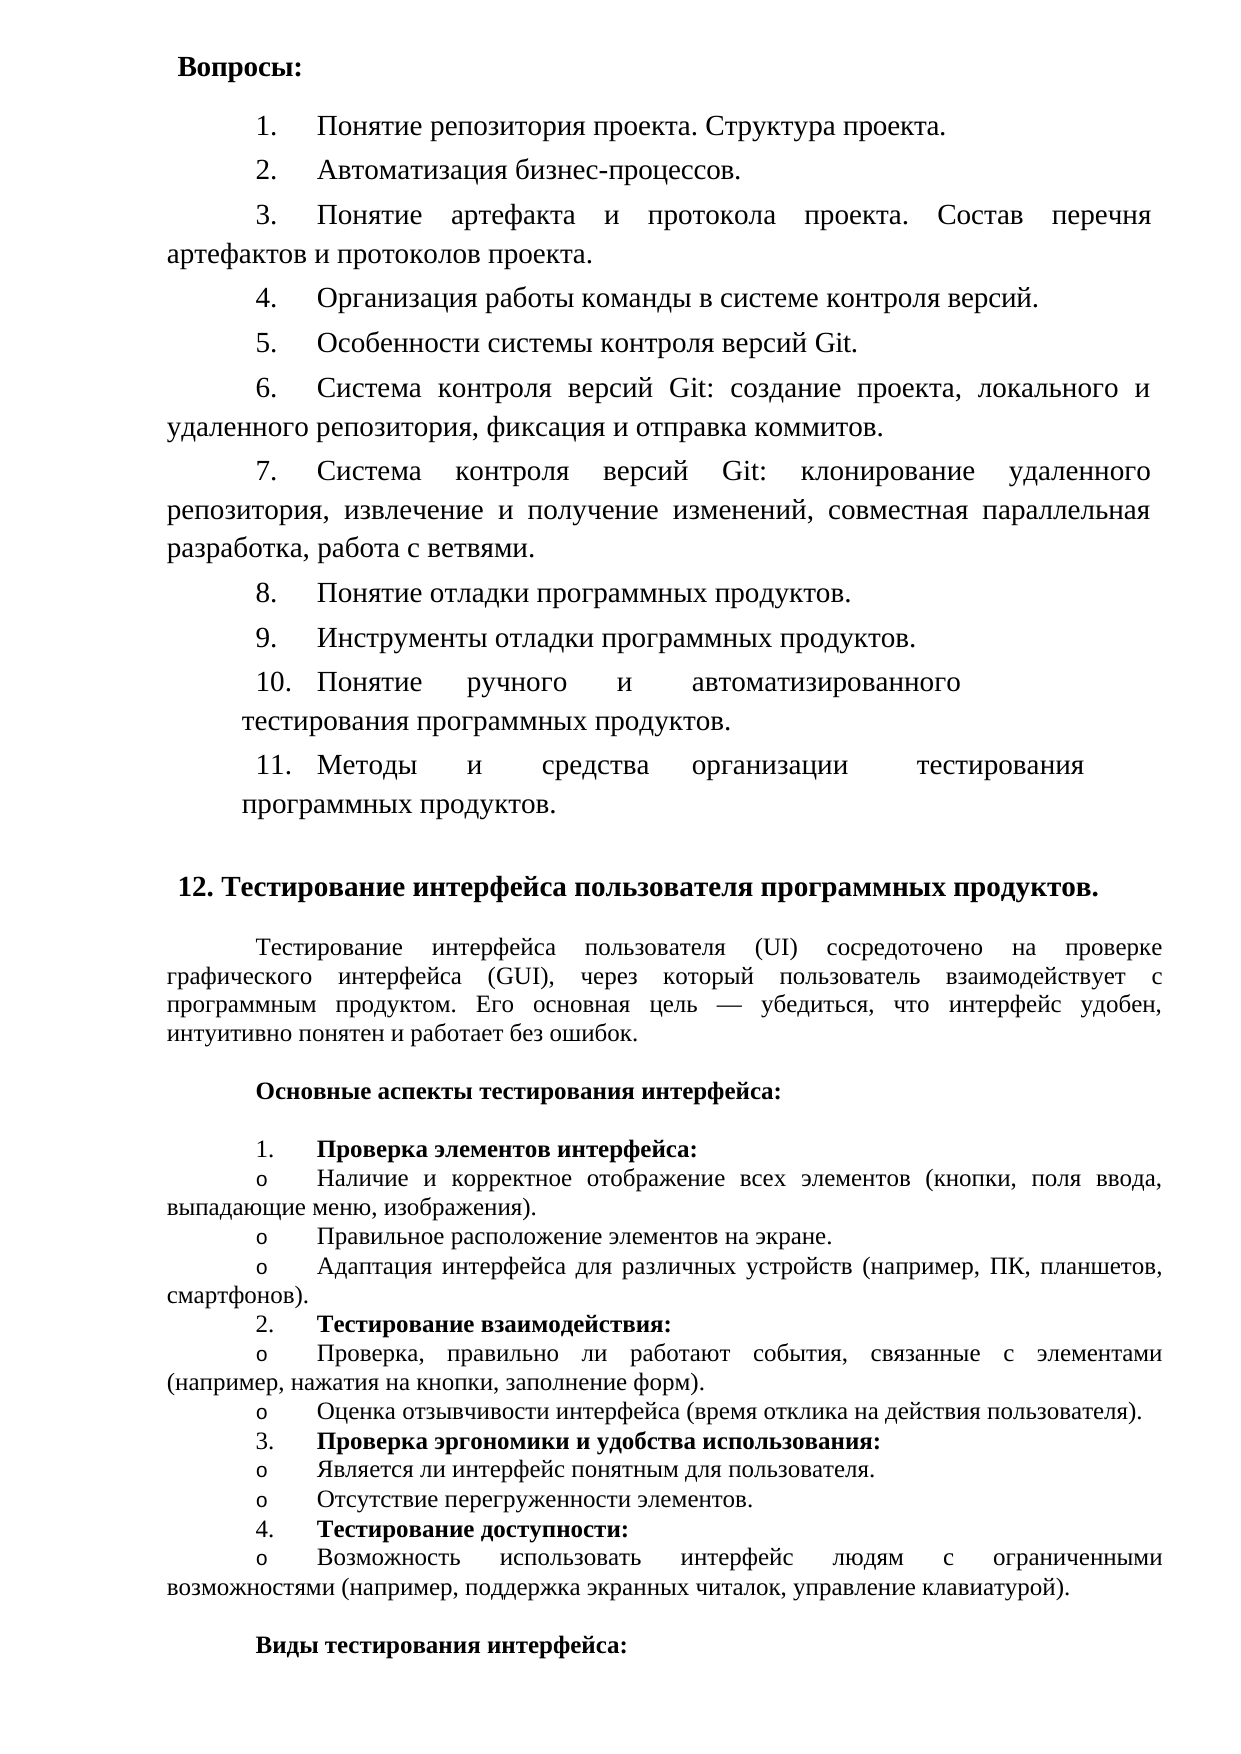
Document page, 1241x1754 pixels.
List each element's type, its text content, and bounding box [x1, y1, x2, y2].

list Проверка элементов интерфейса: [167, 1134, 1163, 1163]
text Виды тестирования интерфейса: [167, 1630, 1163, 1659]
list Понятие отладки программных продуктов. [167, 575, 1151, 609]
subtitle 12. Тестирование интерфейса пользователя программных продуктов. [177, 869, 1163, 903]
list Возможность использовать интерфейс людям с ограниченными возможностями (например, поддержка экранных читалок, управление клавиатурой). [167, 1542, 1163, 1601]
list Понятие репозитория проекта. Структура проекта. [167, 108, 1163, 141]
text Тестирование интерфейса пользователя (UI) сосредоточено на проверке графического интерфейса (GUI), через который пользователь взаимодействует с программным продуктом. Его основная цель — убедиться, что интерфейс удобен, интуитивно понятен и работает без ошибок. [167, 932, 1163, 1047]
list Правильное расположение элементов на экране. [167, 1221, 1163, 1251]
list Автоматизация бизнес-процессов. [167, 152, 1163, 186]
list Наличие и корректное отображение всех элементов (кнопки, поля ввода, выпадающие меню, изображения). [167, 1163, 1163, 1221]
list Проверка, правильно ли работают события, связанные с элементами (например, нажатия на кнопки, заполнение форм). [167, 1338, 1163, 1396]
list Понятие ручного и автоматизированного тестирования программных продуктов. [167, 664, 1151, 736]
list Проверка эргономики и удобства использования: [167, 1426, 1163, 1454]
list Отсутствие перегруженности элементов. [167, 1484, 1163, 1514]
subtitle Вопросы: [177, 49, 1163, 83]
list Понятие артефакта и протокола проекта. Состав перечня артефактов и протоколов проекта. [167, 197, 1151, 269]
list Является ли интерфейс понятным для пользователя. [167, 1454, 1163, 1484]
list Адаптация интерфейса для различных устройств (например, ПК, планшетов, смартфонов). [167, 1251, 1163, 1309]
list Организация работы команды в системе контроля версий. [167, 281, 1163, 314]
list Инструменты отладки программных продуктов. [167, 620, 1151, 653]
text Основные аспекты тестирования интерфейса: [167, 1076, 1163, 1105]
list Особенности системы контроля версий Git. [167, 325, 1163, 359]
list Тестирование взаимодействия: [167, 1309, 1163, 1338]
list Система контроля версий Git: создание проекта, локального и удаленного репозитория, фиксация и отправка коммитов. [167, 370, 1151, 442]
list Тестирование доступности: [167, 1514, 1163, 1542]
list Методы и средства организации тестирования программных продуктов. [167, 747, 1151, 819]
list Система контроля версий Git: клонирование удаленного репозитория, извлечение и получение изменений, совместная параллельная разработка, работа с ветвями. [167, 453, 1151, 564]
list Оценка отзывчивости интерфейса (время отклика на действия пользователя). [167, 1396, 1163, 1426]
